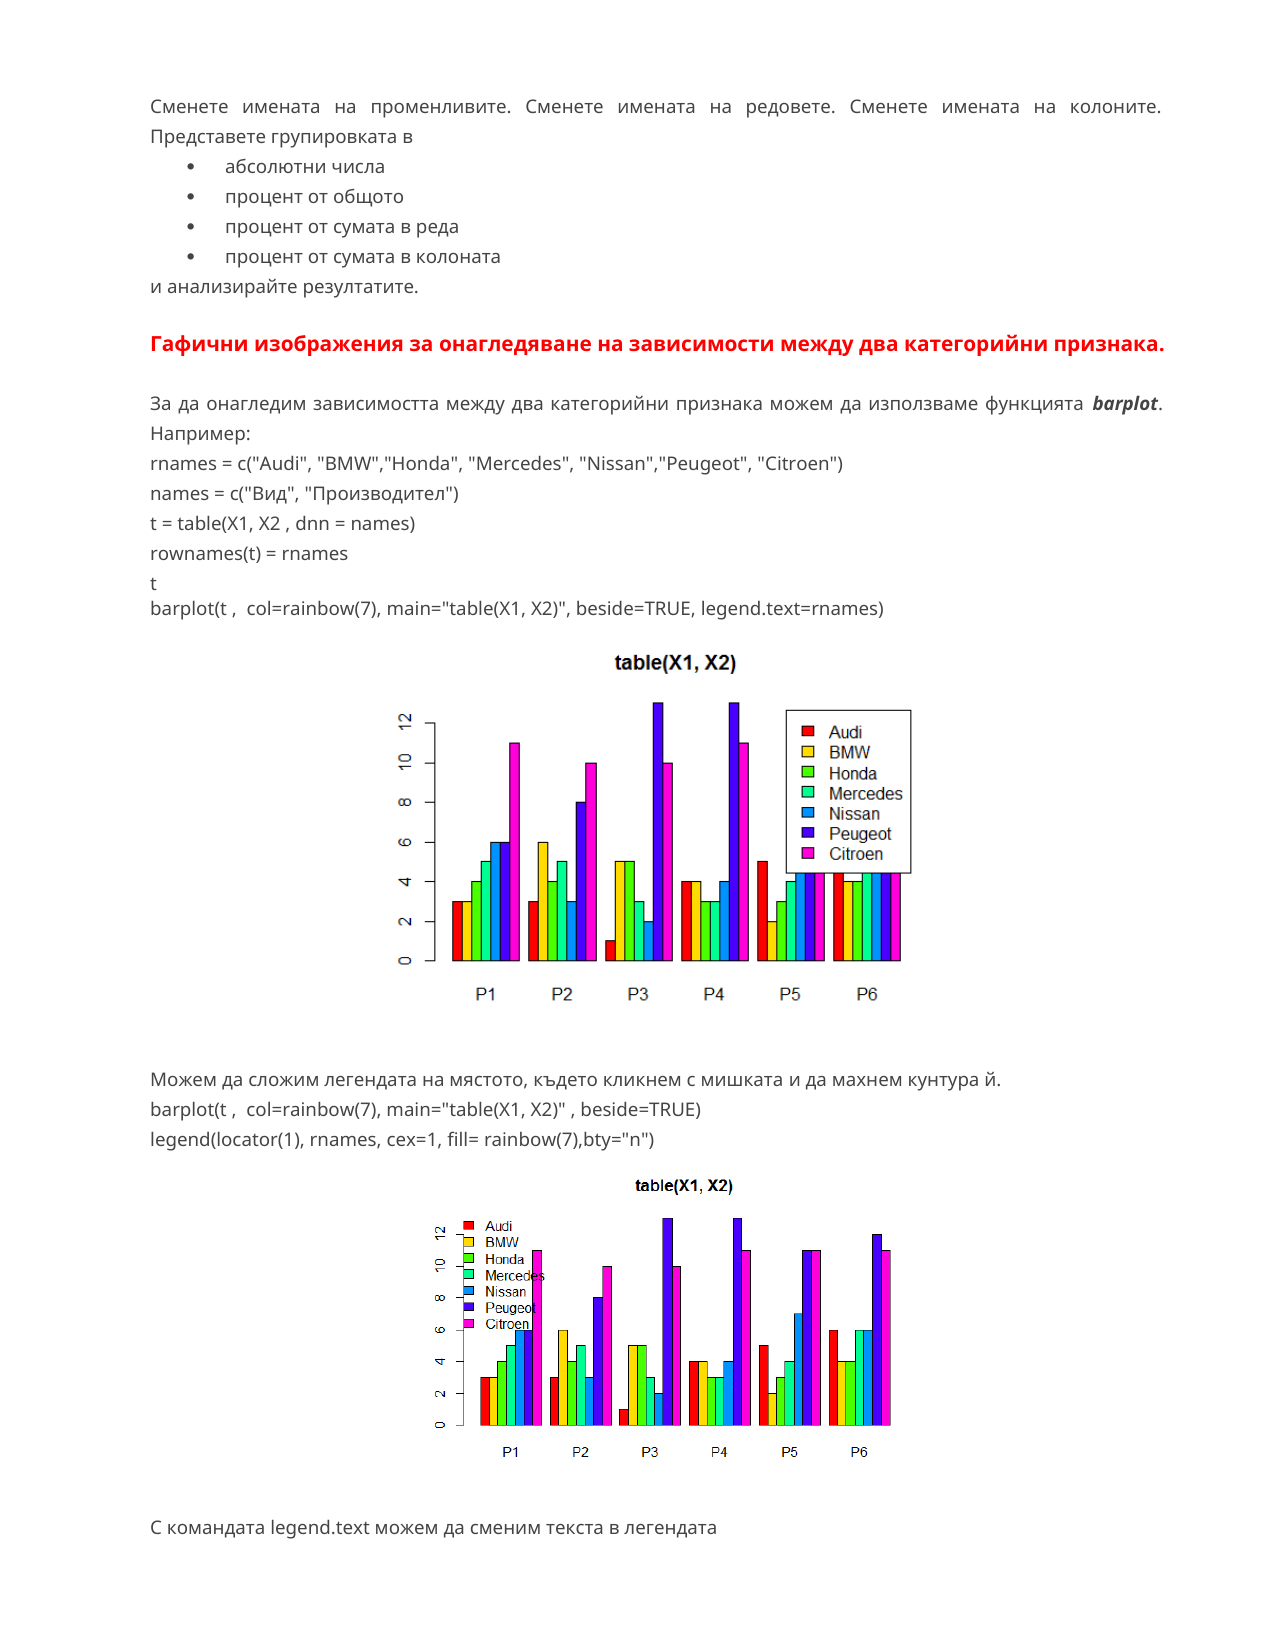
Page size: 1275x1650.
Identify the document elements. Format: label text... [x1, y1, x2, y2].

text t = table(X1, X2 , dnn = names) [150, 506, 1163, 536]
text rnames = c("Audi", "BMW","Honda", "Mercedes", "Nissan","Peugeot", "Citroen") [150, 446, 1163, 476]
picture [397, 1152, 940, 1510]
picture [352, 621, 961, 1067]
list процент от сумата в колоната [187, 239, 1163, 269]
list процент от сумата в реда [187, 209, 1163, 239]
text legend(locator(1), rnames, cex=1, fill= rainbow(7),bty="n") [150, 1122, 1163, 1152]
text За да онагледим зависимостта между два категорийни признака можем да използваме функцията barplot. Например: [150, 386, 1163, 446]
text Сменете имената на променливите. Сменете имената на редовете. Сменете имената на колоните. Представете групировката в [150, 89, 1163, 149]
text barplot(t , col=rainbow(7), main="table(X1, X2)" , beside=TRUE) [150, 1092, 1163, 1122]
text С командата legend.text можем да сменим текста в легендата [150, 1510, 1163, 1540]
text names = c("Вид", "Производител") [150, 476, 1163, 506]
text barplot(t , col=rainbow(7), main="table(X1, X2)", beside=TRUE, legend.text=rnames) [150, 596, 1186, 621]
list процент от общото [187, 179, 1163, 209]
text rownames(t) = rnames [150, 536, 1163, 566]
text и анализирайте резултатите. [150, 269, 1163, 299]
list абсолютни числа [187, 149, 1163, 179]
text t [150, 566, 1163, 596]
text Можем да сложим легендата на мястото, където кликнем с мишката и да махнем кунтура й. [150, 1067, 1186, 1092]
text Гафични изображения за онагледяване на зависимости между два категорийни признака. [150, 329, 1186, 357]
